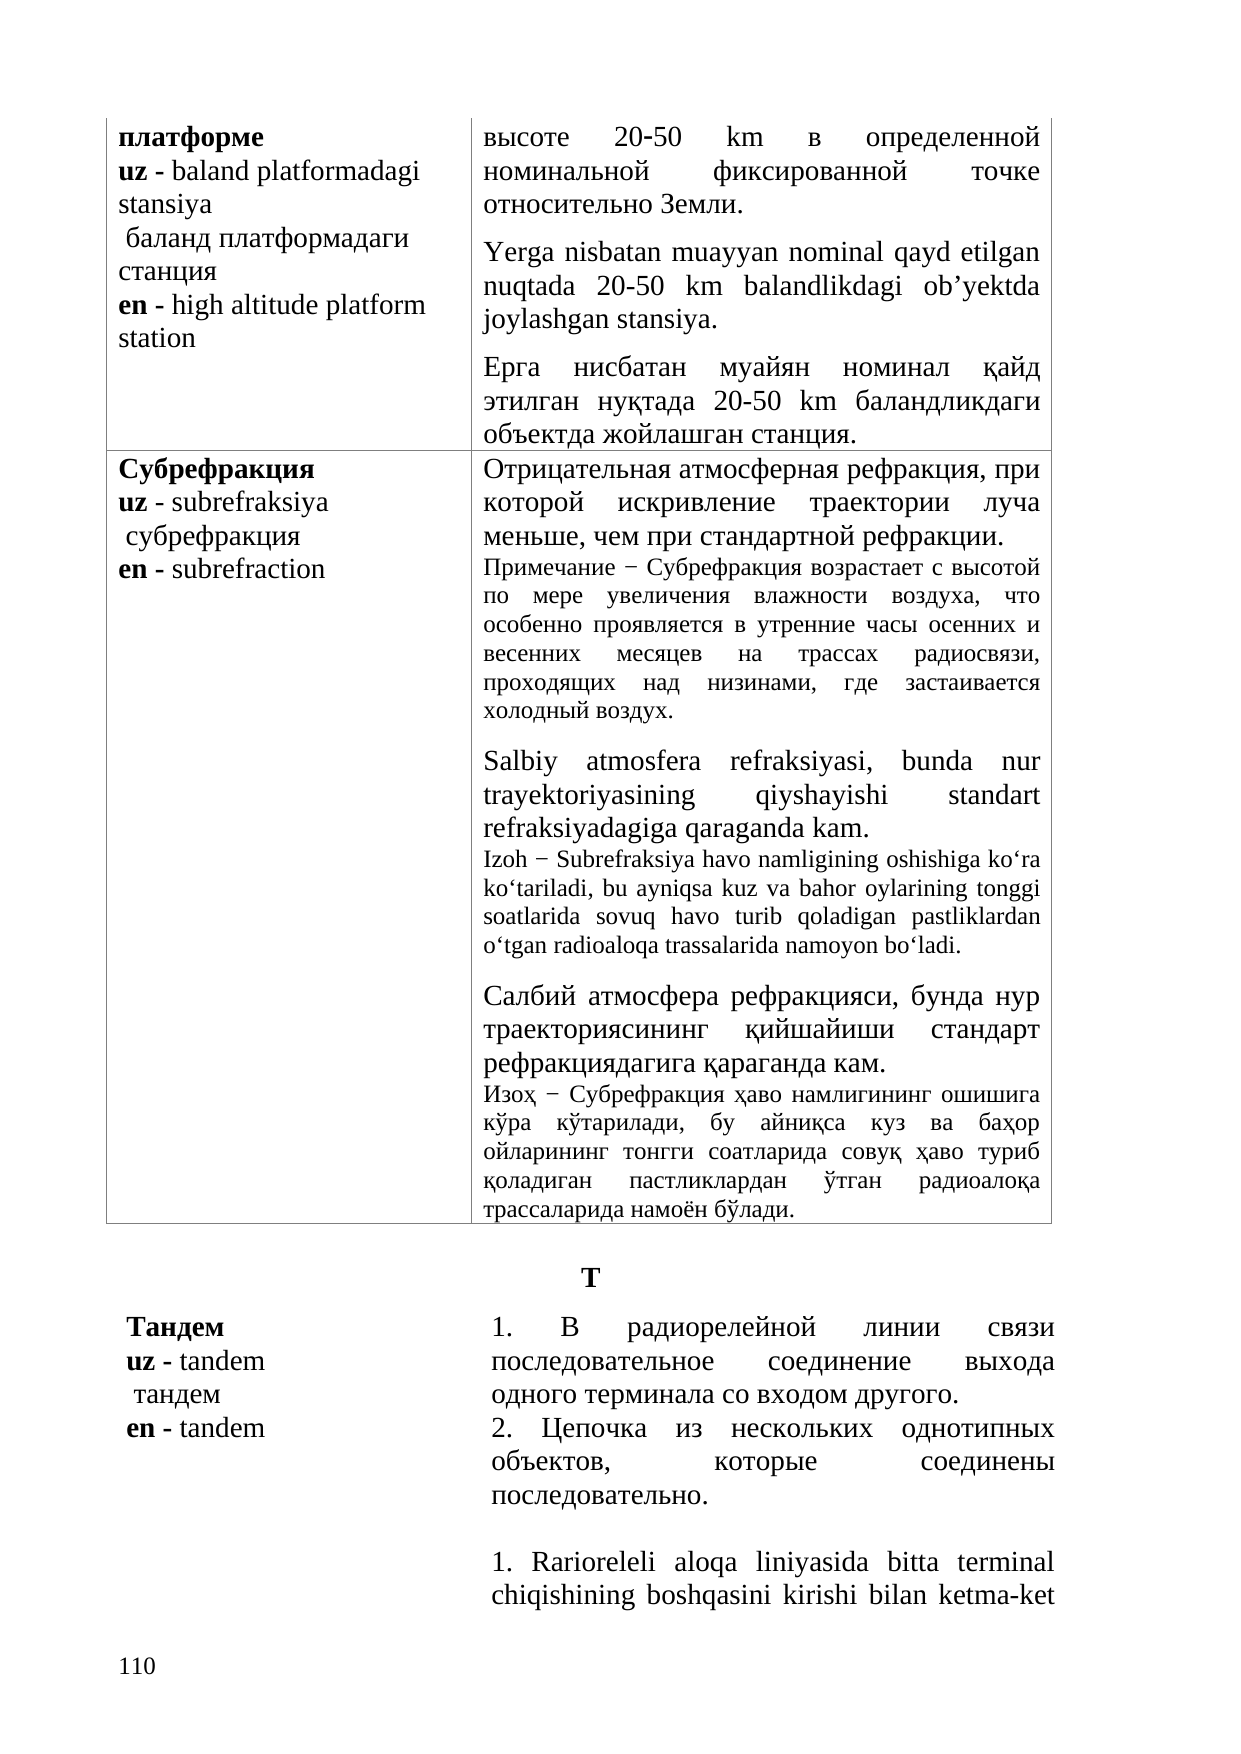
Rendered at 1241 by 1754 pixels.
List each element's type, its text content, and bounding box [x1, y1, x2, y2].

table_header Т [118, 1252, 1063, 1301]
table_cell Тандем uz - tandem тандем en - tandem [118, 1301, 483, 1619]
table_cell Отрицательная атмосферная рефракция, при которой искривление траектории луча меньше, чем при стандартной рефракции. Примечание − Субрефракция возрастает с высотой по мере увеличения влажности воздуха, что особенно проявляется в утренние часы осенних и весенних месяцев на трассах радиосвязи, проходящих над низинами, где застаивается холодный воздух. Salbiy atmosfera refraksiyasi, bunda nur trayektoriyasining qiyshayishi standart refraksiyadagiga qaraganda kam. Izoh − Subrefraksiya havo namligining oshishiga ko‘ra ko‘tariladi, bu ayniqsa kuz va bahor oylarining tonggi soatlarida sovuq havo turib qoladigan pastliklardan o‘tgan radioaloqa trassalarida namoyon bo‘ladi. Салбий атмосфера рефракцияси, бунда нур траекториясининг қийшайиши стандарт рефракциядагига қараганда кам. Изоҳ − Субрефракция ҳаво намлигининг ошишига кўра кўтарилади, бу айниқса куз ва баҳор ойларининг тонгги соатларида совуқ ҳаво туриб қоладиган пастликлардан ўтган радиоалоқа трассаларида намоён бўлади. [472, 451, 1051, 1222]
table_cell Субрефракция uz - subrefraksiya субрефракция en - subrefraction [107, 451, 471, 1222]
table_cell Станция на высотной платформе uz - baland platformadagi stansiya баланд платформадаги станция en - high altitude platform station [107, 118, 471, 450]
